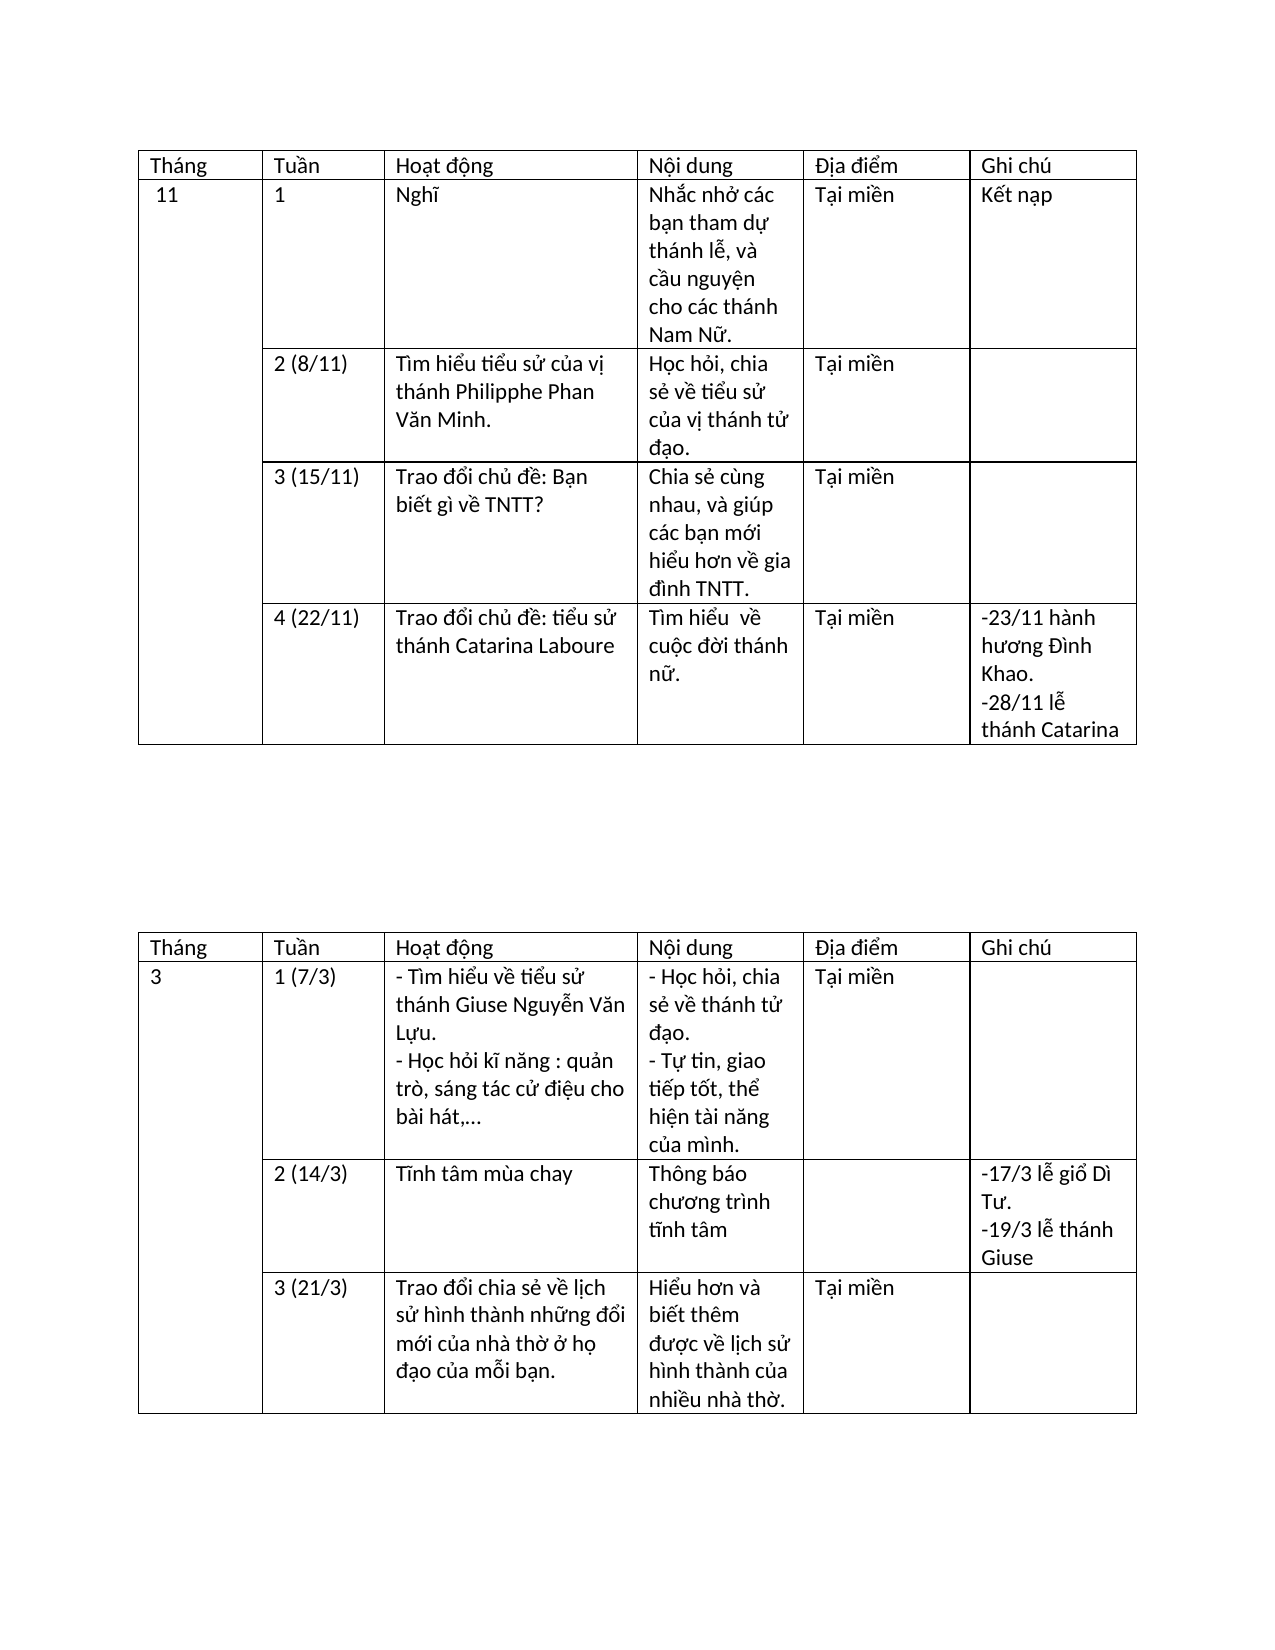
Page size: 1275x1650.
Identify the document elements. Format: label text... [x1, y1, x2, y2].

table_cell - Học hỏi, chia sẻ về thánh tử đạo. - Tự tin, giao tiếp tốt, thể hiện tài năng của mình. [638, 962, 803, 1158]
table_header Ghi chú [971, 933, 1136, 961]
table_cell Học hỏi, chia sẻ về tiểu sử của vị thánh tử đạo. [638, 349, 803, 461]
table_cell -23/11 hành hương Đình Khao. -28/11 lễ thánh Catarina [971, 604, 1136, 744]
table_cell Tại miền [804, 1273, 969, 1413]
table_cell 2 (14/3) [263, 1160, 384, 1272]
table_header Tuần [263, 151, 384, 179]
table_cell Trao đổi chủ đề: Bạn biết gì về TNTT? [385, 463, 637, 602]
table_header Nội dung [638, 933, 803, 961]
table_cell Thông báo chương trình tĩnh tâm [638, 1160, 803, 1272]
table_header Địa điểm [804, 151, 969, 179]
table_cell 1 [263, 180, 384, 348]
table_cell 3 [139, 962, 262, 1413]
table_cell [804, 1160, 969, 1272]
table_header Nội dung [638, 151, 803, 179]
table_cell Tại miền [804, 962, 969, 1158]
table_cell [971, 349, 1136, 461]
table_header Hoạt động [385, 151, 637, 179]
table_cell Chia sẻ cùng nhau, và giúp các bạn mới hiểu hơn về gia đình TNTT. [638, 463, 803, 602]
table_cell Tại miền [804, 604, 969, 744]
table_cell -17/3 lễ giổ Dì Tư. -19/3 lễ thánh Giuse [971, 1160, 1136, 1272]
table_cell [971, 463, 1136, 602]
table_cell [971, 1273, 1136, 1413]
table_header Ghi chú [971, 151, 1136, 179]
table_header Tuần [263, 933, 384, 961]
table_cell Tìm hiểu về cuộc đời thánh nữ. [638, 604, 803, 744]
table_cell Tại miền [804, 180, 969, 348]
table_cell Nghĩ [385, 180, 637, 348]
table_cell 3 (15/11) [263, 463, 384, 602]
table_header Tháng [139, 151, 262, 179]
table_header Địa điểm [804, 933, 969, 961]
table_cell Tại miền [804, 349, 969, 461]
table_cell Tìm hiểu tiểu sử của vị thánh Philipphe Phan Văn Minh. [385, 349, 637, 461]
table_cell 4 (22/11) [263, 604, 384, 744]
table_cell Nhắc nhở các bạn tham dự thánh lễ, và cầu nguyện cho các thánh Nam Nữ. [638, 180, 803, 348]
table_cell 3 (21/3) [263, 1273, 384, 1413]
table_cell 1 (7/3) [263, 962, 384, 1158]
table_cell Kết nạp [971, 180, 1136, 348]
table_header Tháng [139, 933, 262, 961]
table_cell 11 [139, 180, 262, 744]
table_cell Tại miền [804, 463, 969, 602]
table_cell [971, 962, 1136, 1158]
table_cell Trao đổi chia sẻ về lịch sử hình thành những đổi mới của nhà thờ ở họ đạo của mỗi bạn. [385, 1273, 637, 1413]
table_cell Hiểu hơn và biết thêm được về lịch sử hình thành của nhiều nhà thờ. [638, 1273, 803, 1413]
table_cell - Tìm hiểu về tiểu sử thánh Giuse Nguyễn Văn Lựu. - Học hỏi kĩ năng : quản trò, sáng tác cử điệu cho bài hát,… [385, 962, 637, 1158]
table_header Hoạt động [385, 933, 637, 961]
table_cell Trao đổi chủ đề: tiểu sử thánh Catarina Laboure [385, 604, 637, 744]
table_cell 2 (8/11) [263, 349, 384, 461]
table_cell Tĩnh tâm mùa chay [385, 1160, 637, 1272]
